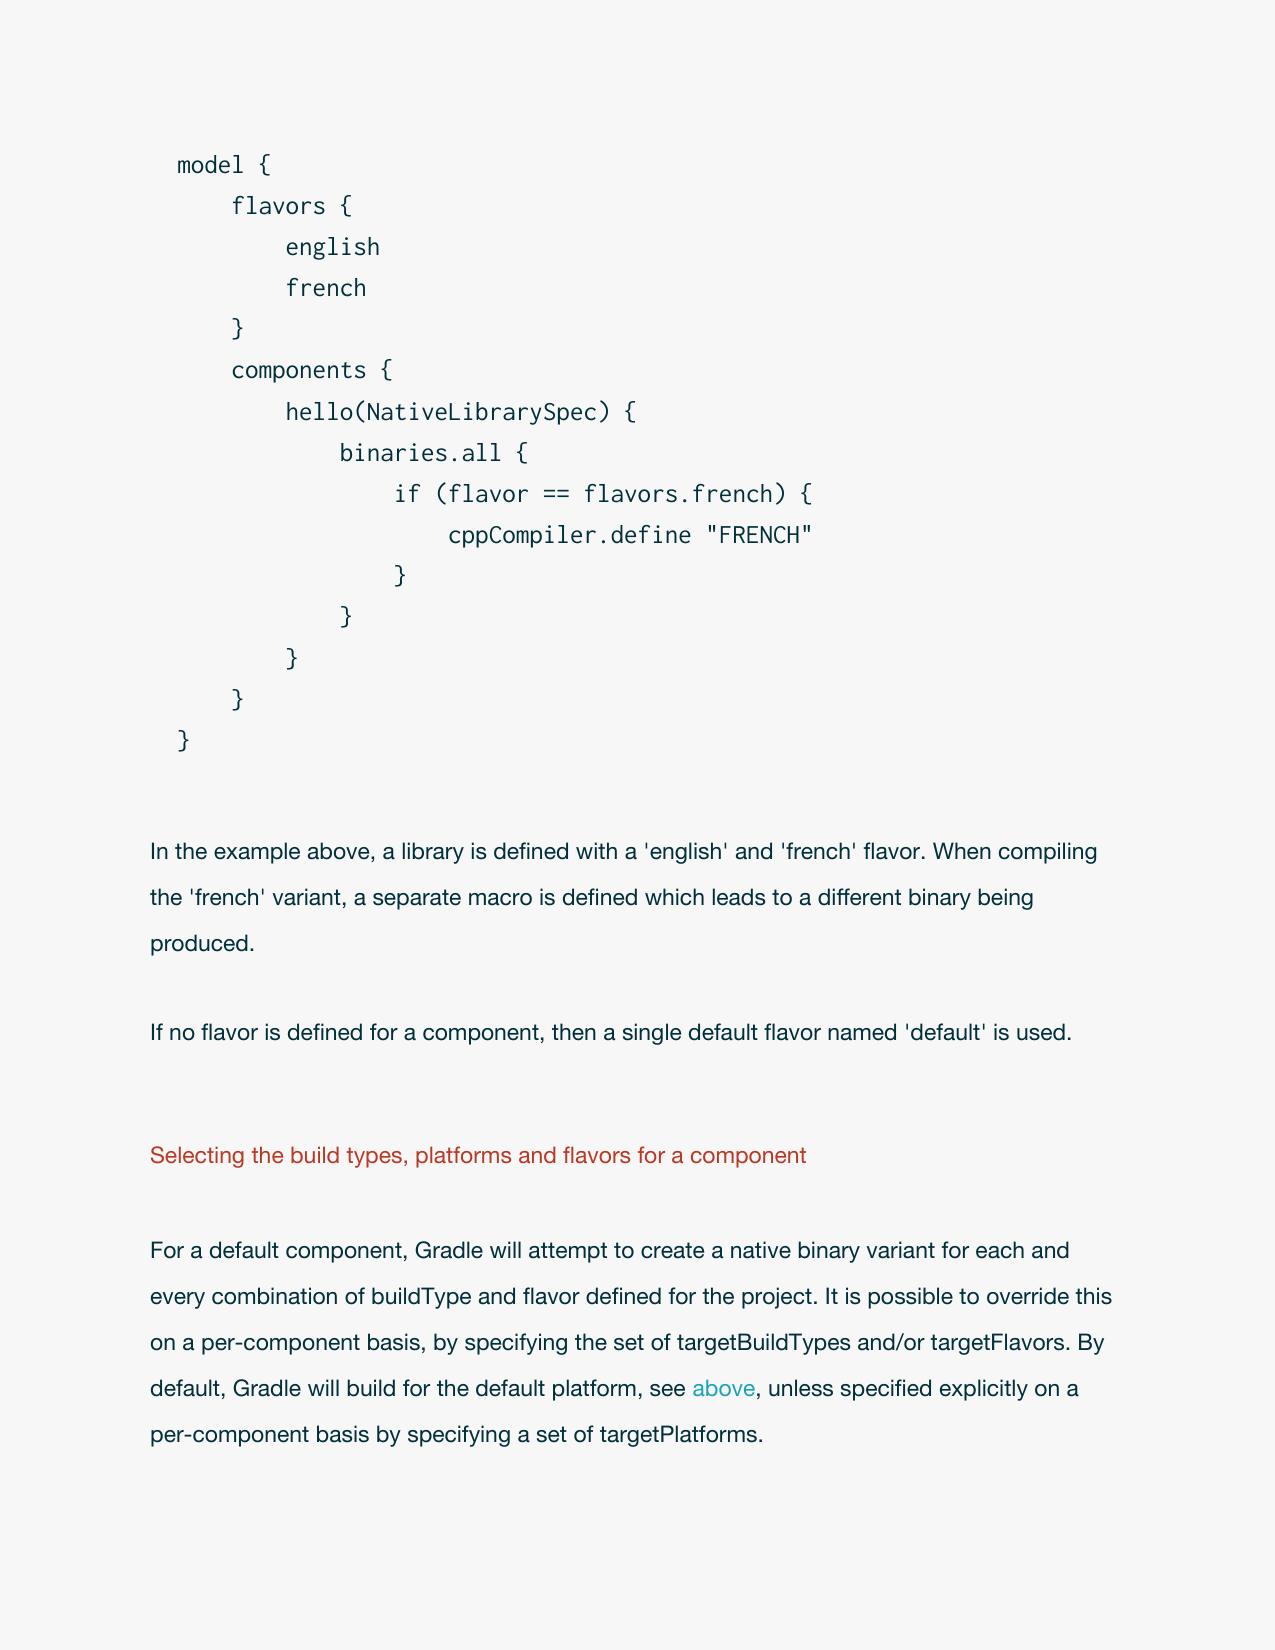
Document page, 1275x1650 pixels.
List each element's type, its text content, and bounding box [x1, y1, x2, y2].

text Selecting the build types, platforms and flavors for a component [150, 1141, 1125, 1170]
text In the example above, a library is defined with a 'english' and 'french' flavor. When compiling the 'french' variant, a separate macro is defined which leads to a different binary being produced. [150, 837, 1125, 958]
text If no flavor is defined for a component, then a single default flavor named 'default' is used. [150, 1018, 1125, 1047]
text For a default component, Gradle will attempt to create a native binary variant for each and every combination of buildType and flavor defined for the project. It is possible to override this on a per-component basis, by specifying the set of targetBuildTypes and/or targetFlavors. By default, Gradle will build for the default platform, see above, unless specified explicitly on a per-component basis by specifying a set of targetPlatforms. [150, 1236, 1125, 1449]
text model { flavors { english french } components { hello(NativeLibrarySpec) { binaries.all { if (flavor == flavors.french) { cppCompiler.define "FRENCH" } } } } } [177, 150, 1098, 754]
